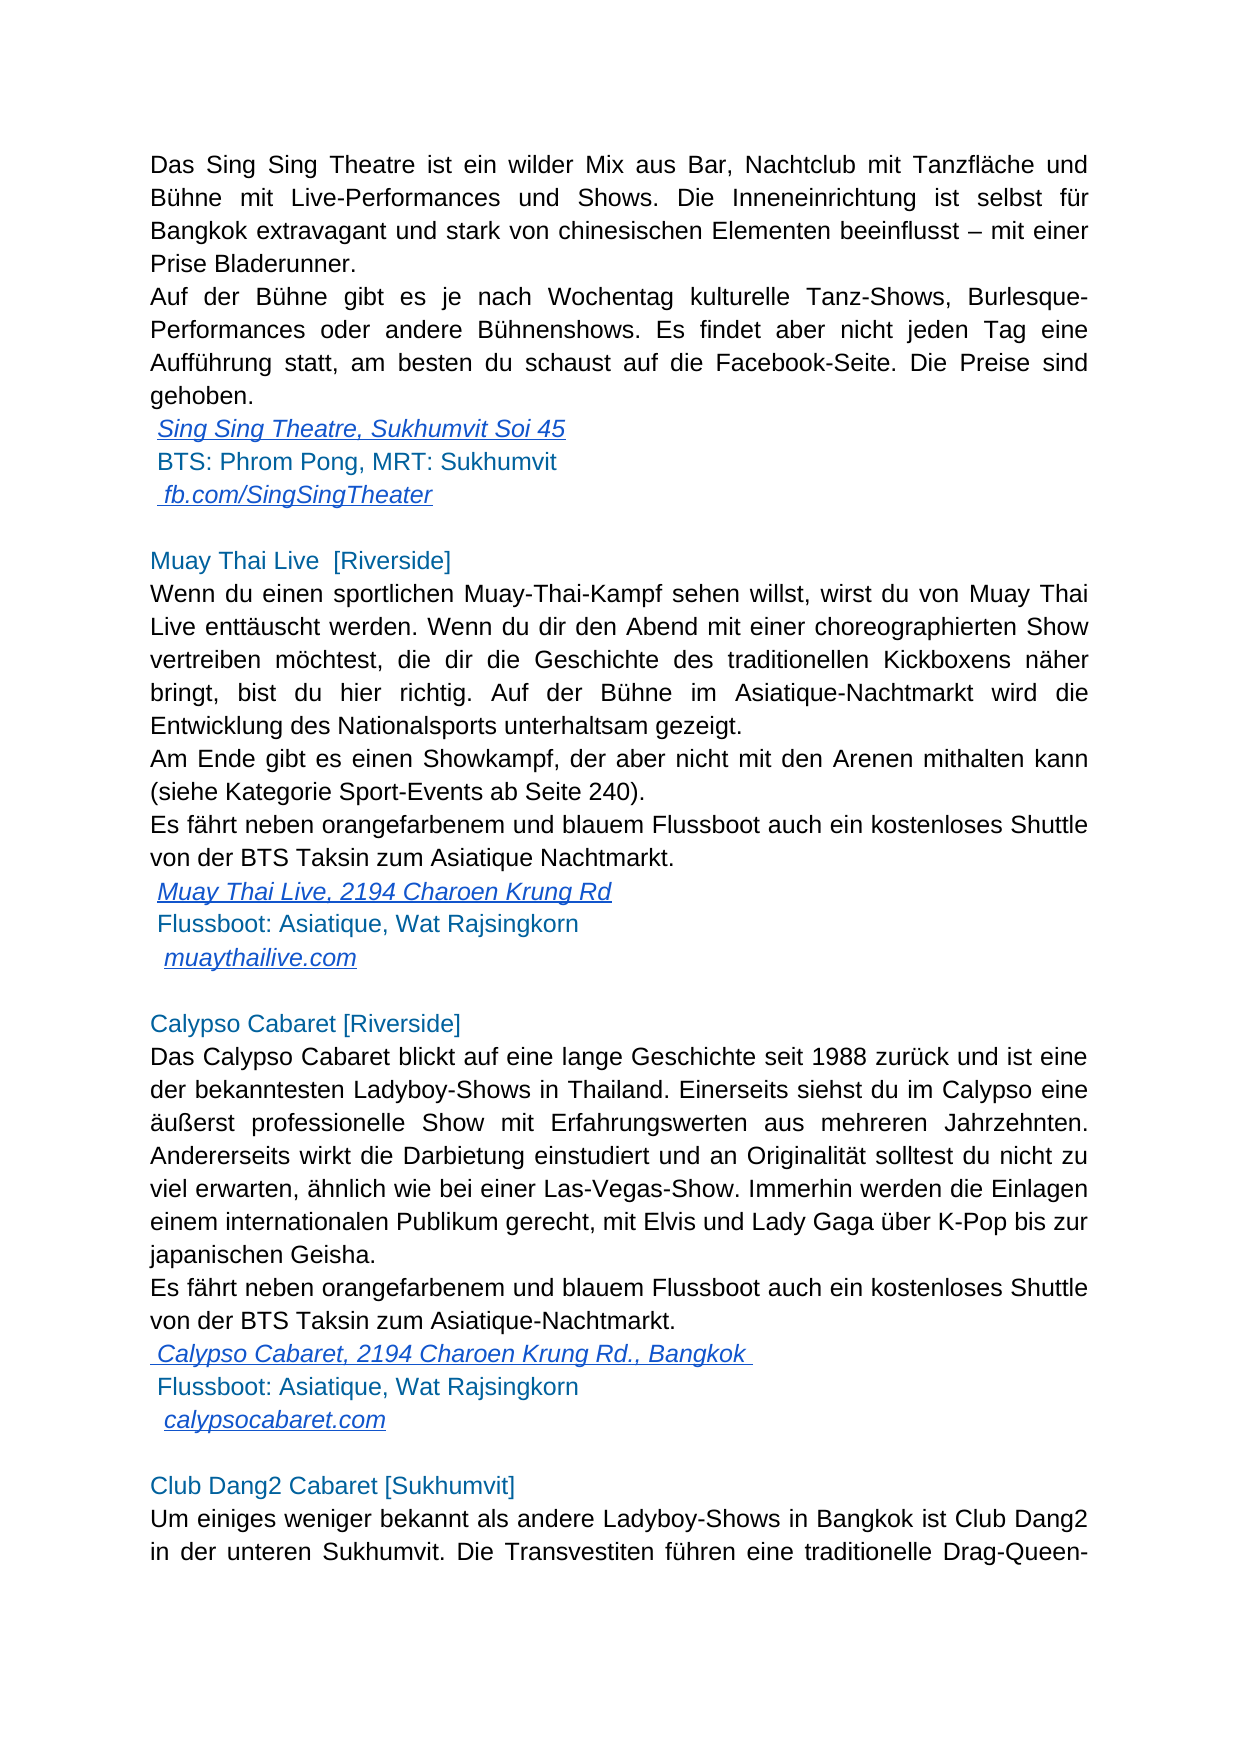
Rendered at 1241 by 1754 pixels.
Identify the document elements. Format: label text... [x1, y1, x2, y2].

text Am Ende gibt es einen Showkampf, der aber nicht mit den Arenen mithalten kann (siehe Kategorie Sport-Events ab Seite 240). [150, 744, 1090, 806]
text Es fährt neben orangefarbenem und blauem Flussboot auch ein kostenloses Shuttle von der BTS Taksin zum Asiatique Nachtmarkt. [150, 810, 1090, 872]
text Sing Sing Theatre, Sukhumvit Soi 45 [150, 414, 1090, 443]
text BTS: Phrom Pong, MRT: Sukhumvit [150, 447, 1090, 476]
text Das Sing Sing Theatre ist ein wilder Mix aus Bar, Nachtclub mit Tanzfläche und Bühne mit Live-Performances und Shows. Die Inneneinrichtung ist selbst für Bangkok extravagant und stark von chinesischen Elementen beeinflusst – mit einer Prise Bladerunner. [150, 150, 1090, 278]
text Flussboot: Asiatique, Wat Rajsingkorn [150, 909, 1090, 938]
text Club Dang2 Cabaret [Sukhumvit] [150, 1471, 1090, 1499]
text Es fährt neben orangefarbenem und blauem Flussboot auch ein kostenloses Shuttle von der BTS Taksin zum Asiatique-Nachtmarkt. [150, 1273, 1090, 1334]
text Flussboot: Asiatique, Wat Rajsingkorn [150, 1372, 1090, 1401]
text calypsocabaret.com [150, 1405, 1090, 1433]
text muaythailive.com [150, 942, 1090, 971]
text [150, 1504, 1090, 1566]
text Auf der Bühne gibt es je nach Wochentag kulturelle Tanz-Shows, Burlesque-Performances oder andere Bühnenshows. Es findet aber nicht jeden Tag eine Aufführung statt, am besten du schaust auf die Facebook-Seite. Die Preise sind gehoben. [150, 282, 1090, 410]
text Wenn du einen sportlichen Muay-Thai-Kampf sehen willst, wirst du von Muay Thai Live enttäuscht werden. Wenn du dir den Abend mit einer choreographierten Show vertreiben möchtest, die dir die Geschichte des traditionellen Kickboxens näher bringt, bist du hier richtig. Auf der Bühne im Asiatique-Nachtmarkt wird die Entwicklung des Nationalsports unterhaltsam gezeigt. [150, 579, 1090, 740]
text Calypso Cabaret [Riverside] [150, 1008, 1090, 1037]
text Muay Thai Live [Riverside] [150, 546, 1090, 575]
text Muay Thai Live, 2194 Charoen Krung Rd [150, 876, 1090, 905]
text fb.com/SingSingTheater [150, 480, 1090, 509]
text Das Calypso Cabaret blickt auf eine lange Geschichte seit 1988 zurück und ist eine der bekanntesten Ladyboy-Shows in Thailand. Einerseits siehst du im Calypso eine äußerst professionelle Show mit Erfahrungswerten aus mehreren Jahrzehnten. Andererseits wirkt die Darbietung einstudiert und an Originalität solltest du nicht zu viel erwarten, ähnlich wie bei einer Las-Vegas-Show. Immerhin werden die Einlagen einem internationalen Publikum gerecht, mit Elvis und Lady Gaga über K-Pop bis zur japanischen Geisha. [150, 1042, 1090, 1268]
text Calypso Cabaret, 2194 Charoen Krung Rd., Bangkok [150, 1339, 1090, 1367]
